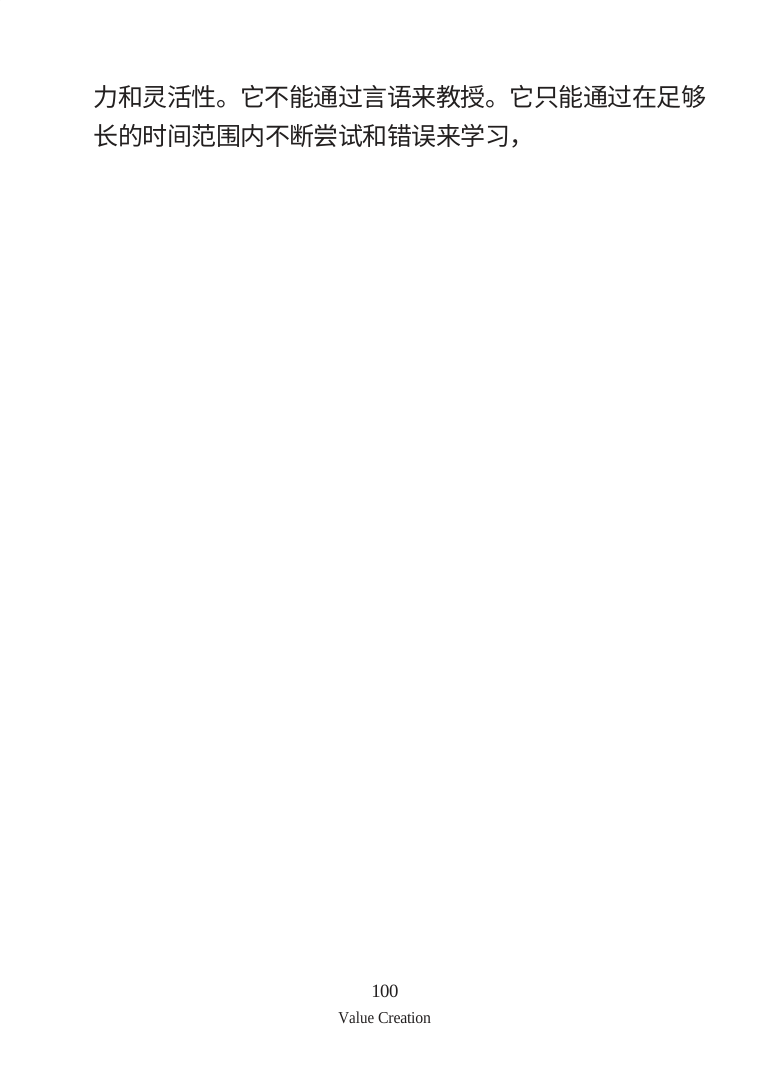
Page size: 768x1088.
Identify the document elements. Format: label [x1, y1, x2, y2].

text [93, 77, 715, 153]
